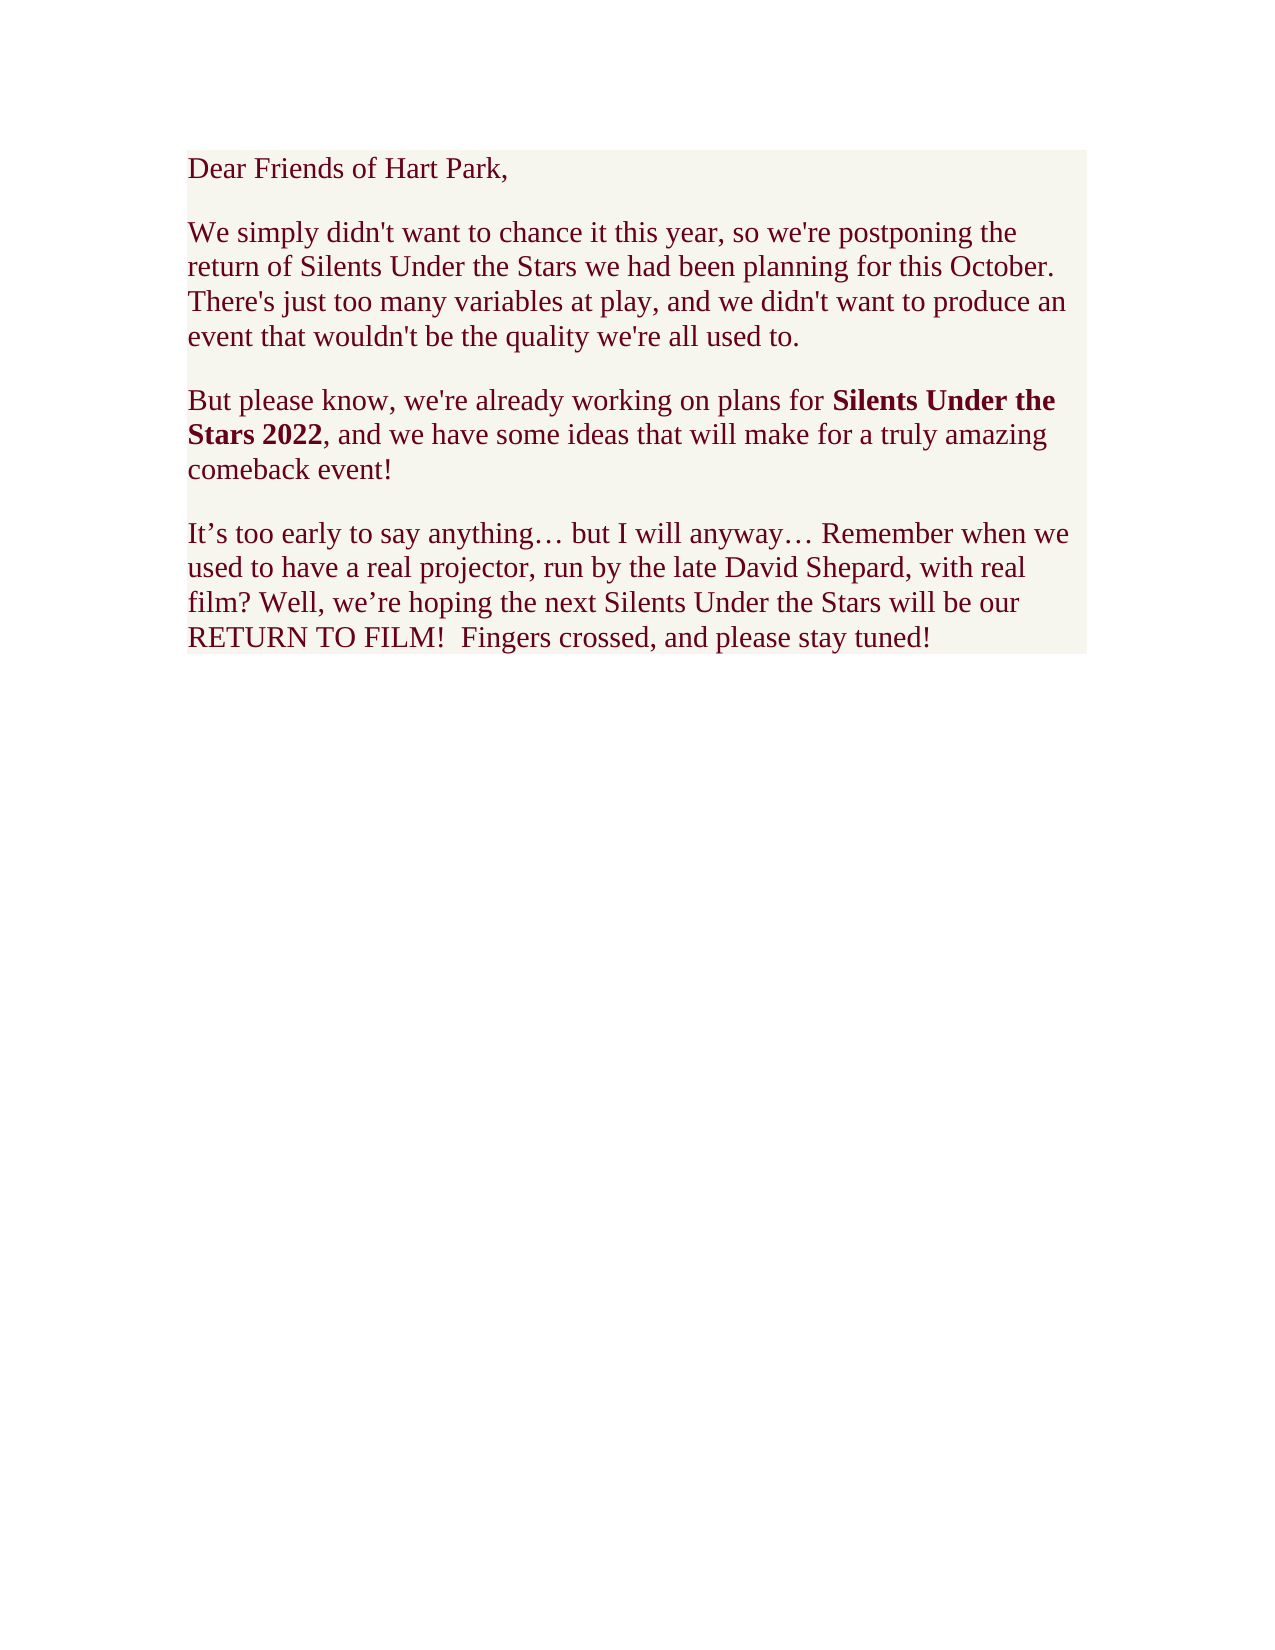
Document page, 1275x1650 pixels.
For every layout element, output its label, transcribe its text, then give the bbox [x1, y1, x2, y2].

text But please know, we're already working on plans for Silents Under the Stars 2022, and we have some ideas that will make for a truly amazing comeback event! [187, 382, 1087, 486]
text It’s too early to say anything… but I will anyway… Remember when we used to have a real projector, run by the late David Shepard, with real film? Well, we’re hoping the next Silents Under the Stars will be our RETURN TO FILM! Fingers crossed, and please stay tuned! [187, 515, 1087, 654]
text We simply didn't want to chance it this year, so we're postponing the return of Silents Under the Stars we had been planning for this October. There's just too many variables at play, and we didn't want to produce an event that wouldn't be the quality we're all used to. [187, 214, 1087, 353]
text Dear Friends of Hart Park, [187, 150, 1087, 185]
